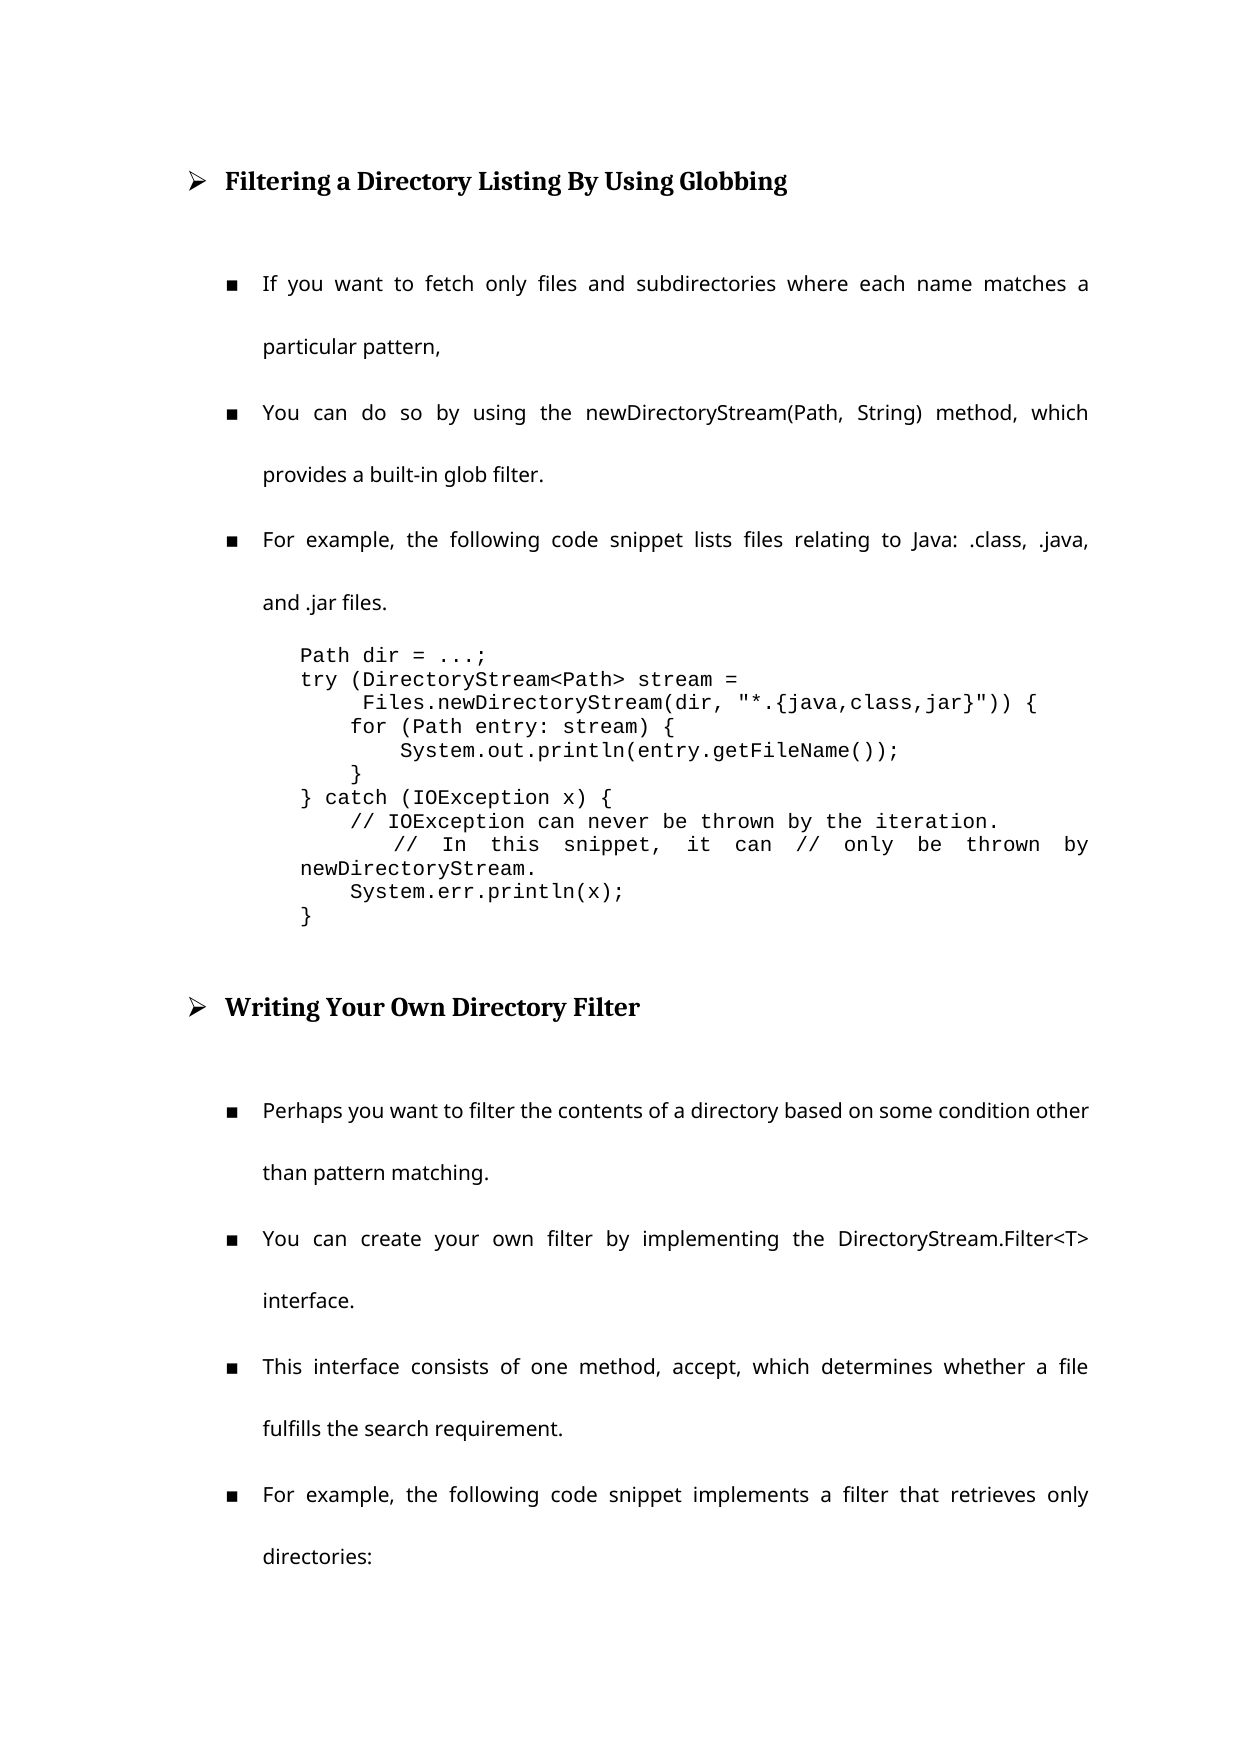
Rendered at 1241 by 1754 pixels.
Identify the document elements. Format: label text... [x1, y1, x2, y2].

text } [300, 905, 1090, 929]
text // IOException can never be thrown by the iteration. [300, 811, 1090, 834]
text Files.newDirectoryStream(dir, "*.{java,class,jar}")) { [300, 692, 1090, 716]
list You can create your own filter by implementing the DirectoryStream.Filter<T> interface. [225, 1215, 1090, 1315]
list For example, the following code snippet implements a filter that retrieves only directories: [225, 1471, 1090, 1571]
list This interface consists of one method, accept, which determines whether a file fulfills the search requirement. [225, 1343, 1090, 1443]
text System.out.println(entry.getFileName()); [300, 740, 1090, 763]
text Path dir = ...; [300, 645, 1090, 669]
list Filtering a Directory Listing By Using Globbing [187, 150, 1090, 206]
text } catch (IOException x) { [300, 787, 1090, 811]
list Writing Your Own Directory Filter [187, 976, 1090, 1032]
list Perhaps you want to filter the contents of a directory based on some condition other than pattern matching. [225, 1087, 1090, 1187]
list You can do so by using the newDirectoryStream(Path, String) method, which provides a built-in glob filter. [225, 389, 1090, 489]
list If you want to fetch only files and subdirectories where each name matches a particular pattern, [225, 261, 1090, 361]
text } [300, 763, 1090, 787]
text try (DirectoryStream<Path> stream = [300, 669, 1090, 692]
text for (Path entry: stream) { [300, 716, 1090, 740]
text // In this snippet, it can // only be thrown by newDirectoryStream. [300, 834, 1090, 882]
text System.err.println(x); [300, 882, 1090, 905]
list For example, the following code snippet lists files relating to Java: .class, .java, and .jar files. [225, 517, 1090, 617]
